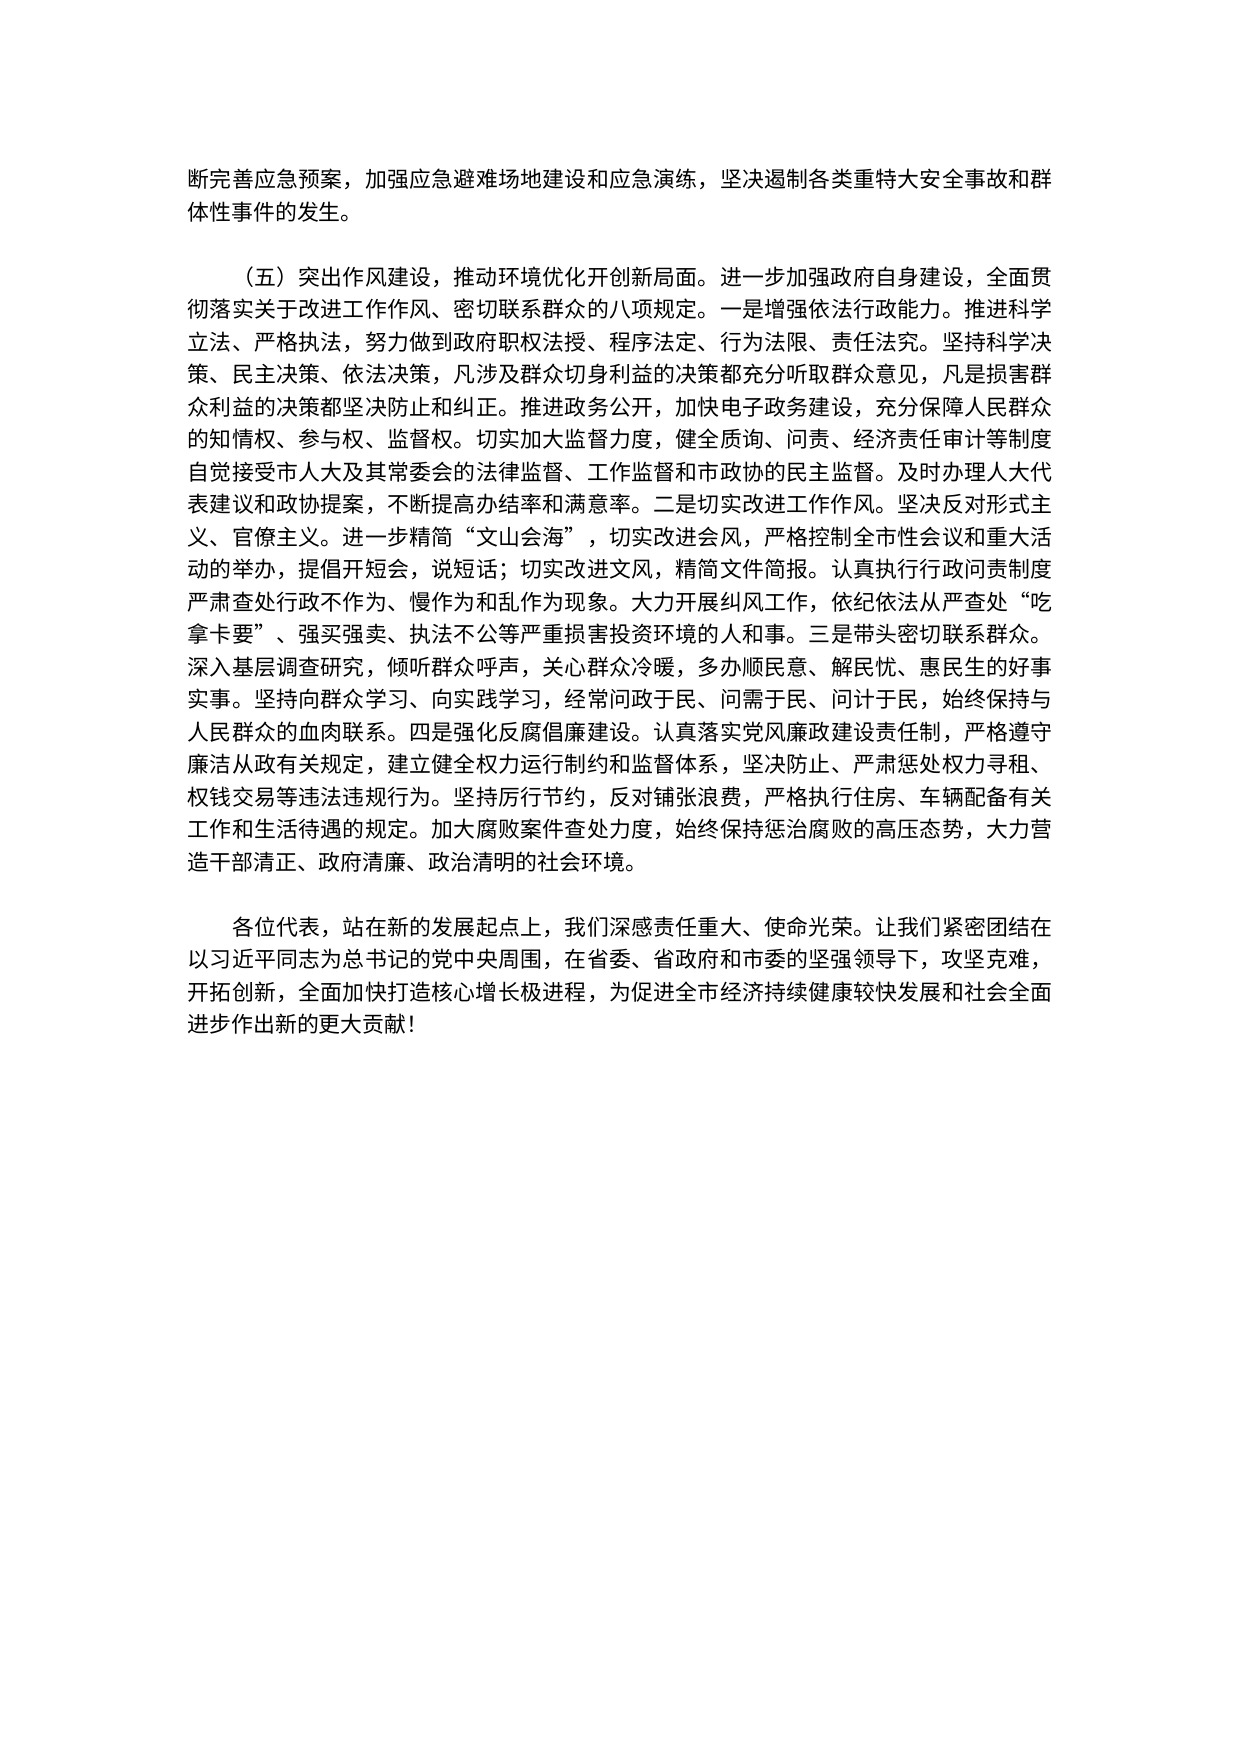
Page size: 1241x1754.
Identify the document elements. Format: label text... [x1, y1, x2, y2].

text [187, 162, 1053, 227]
text 各位代表，站在新的发展起点上，我们深感责任重大、使命光荣。让我们紧密团结在以习近平同志为总书记的党中央周围，在省委、省政府和市委的坚强领导下，攻坚克难，开拓创新，全面加快打造核心增长极进程，为促进全市经济持续健康较快发展和社会全面进步作出新的更大贡献！ [187, 909, 1053, 1039]
text （五）突出作风建设，推动环境优化开创新局面。进一步加强政府自身建设，全面贯彻落实关于改进工作作风、密切联系群众的八项规定。一是增强依法行政能力。推进科学立法、严格执法，努力做到政府职权法授、程序法定、行为法限、责任法究。坚持科学决策、民主决策、依法决策，凡涉及群众切身利益的决策都充分听取群众意见，凡是损害群众利益的决策都坚决防止和纠正。推进政务公开，加快电子政务建设，充分保障人民群众的知情权、参与权、监督权。切实加大监督力度，健全质询、问责、经济责任审计等制度；自觉接受市人大及其常委会的法律监督、工作监督和市政协的民主监督。及时办理人大代表建议和政协提案，不断提高办结率和满意率。二是切实改进工作作风。坚决反对形式主义、官僚主义。进一步精简“文山会海”，切实改进会风，严格控制全市性会议和重大活动的举办，提倡开短会，说短话；切实改进文风，精简文件简报。认真执行行政问责制度，严肃查处行政不作为、慢作为和乱作为现象。大力开展纠风工作，依纪依法从严查处“吃拿卡要”、强买强卖、执法不公等严重损害投资环境的人和事。三是带头密切联系群众。深入基层调查研究，倾听群众呼声，关心群众冷暖，多办顺民意、解民忧、惠民生的好事实事。坚持向群众学习、向实践学习，经常问政于民、问需于民、问计于民，始终保持与人民群众的血肉联系。四是强化反腐倡廉建设。认真落实党风廉政建设责任制，严格遵守廉洁从政有关规定，建立健全权力运行制约和监督体系，坚决防止、严肃惩处权力寻租、权钱交易等违法违规行为。坚持厉行节约，反对铺张浪费，严格执行住房、车辆配备有关工作和生活待遇的规定。加大腐败案件查处力度，始终保持惩治腐败的高压态势，大力营造干部清正、政府清廉、政治清明的社会环境。 [187, 259, 1053, 877]
